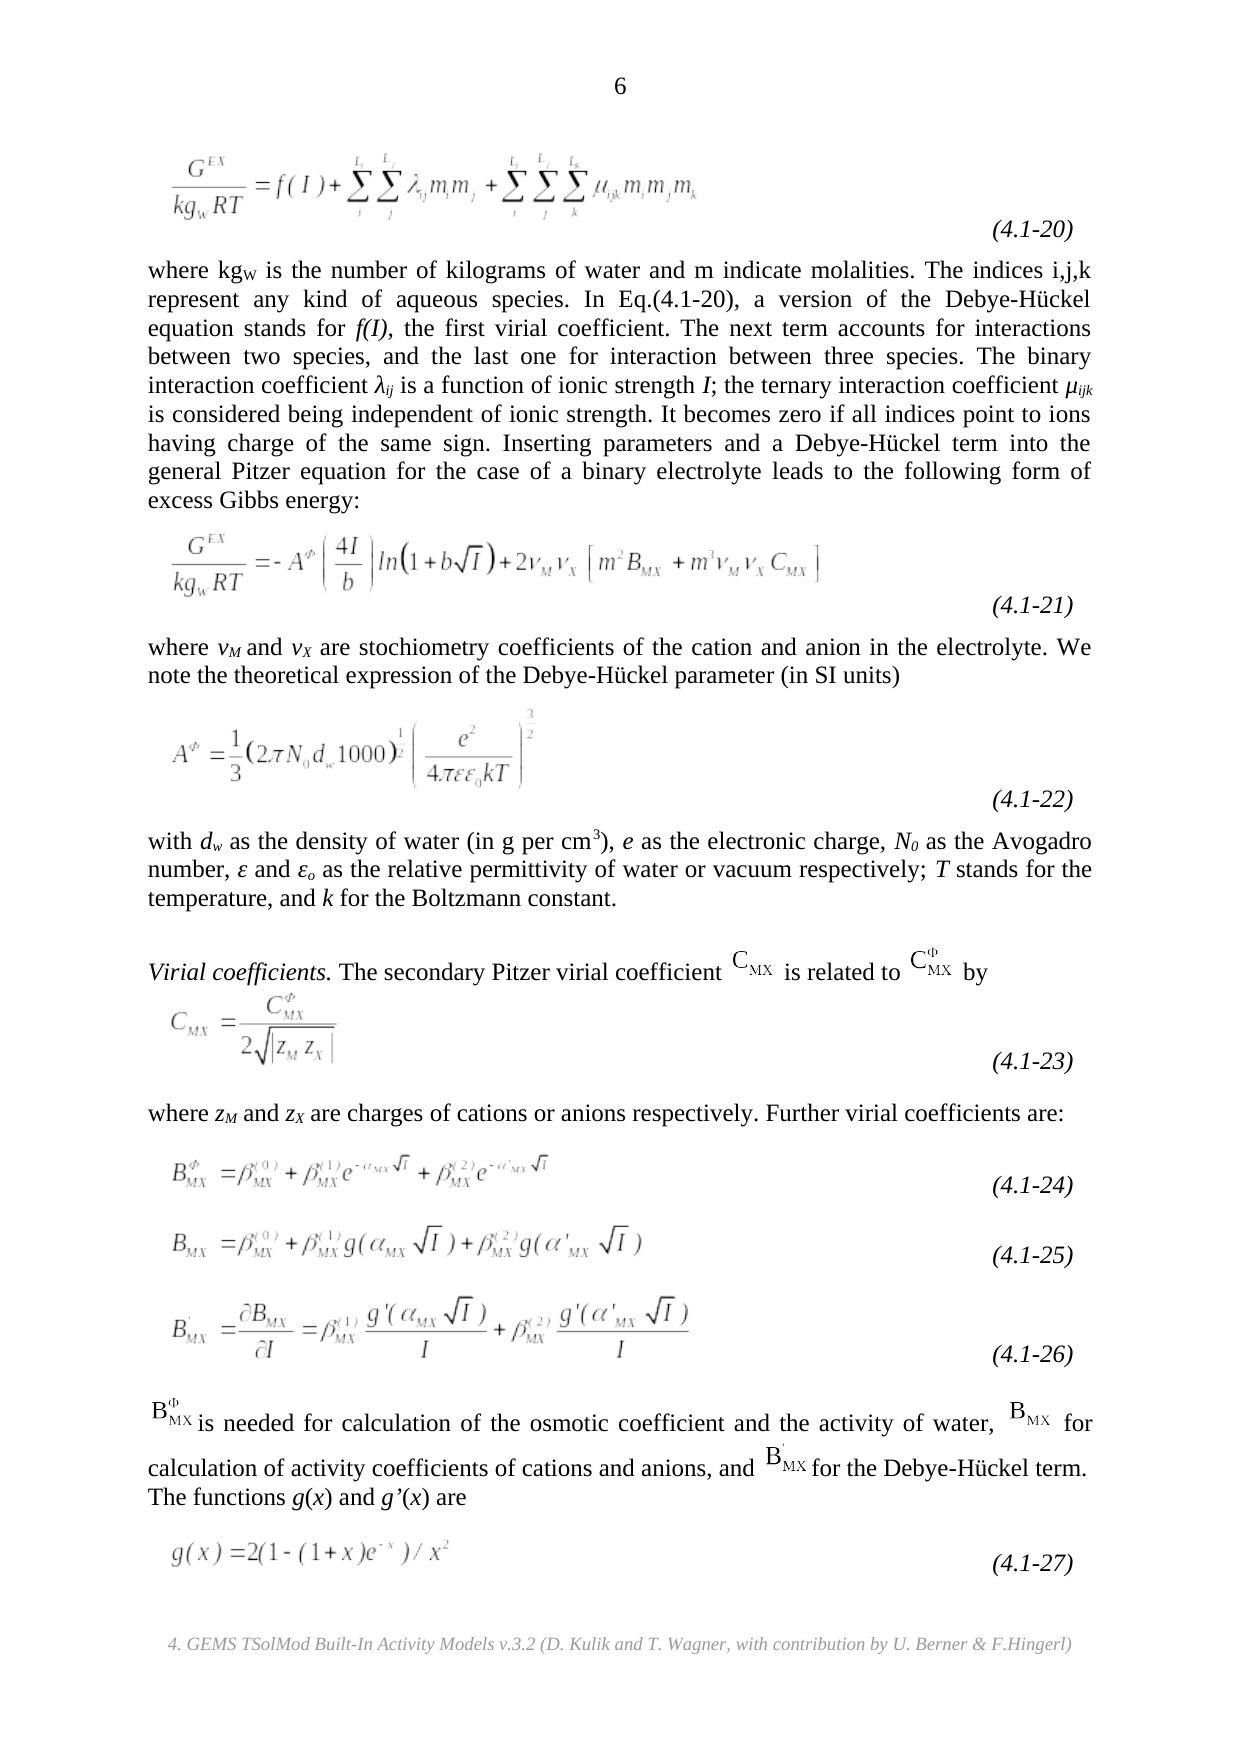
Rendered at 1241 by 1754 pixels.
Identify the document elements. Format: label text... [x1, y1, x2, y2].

text Virial coefficients. The secondary Pitzer virial coefficient is related to by [148, 941, 1092, 986]
text where zM and zX are charges of cations or anions respectively. Further virial coefficients are: [148, 1098, 1092, 1127]
text The functions g(x) and g’(x) are [148, 1482, 1092, 1511]
text where kgW is the number of kilograms of water and m indicate molalities. The indices i,j,k represent any kind of aqueous species. In Eq.(4.1-20), a version of the Debye-Hückel equation stands for f(I), the first virial coefficient. The next term accounts for interactions between two species, and the last one for interaction between three species. The binary interaction coefficient λij is a function of ionic strength I; the ternary interaction coefficient μijk is considered being independent of ionic strength. It becomes zero if all indices point to ions having charge of the same sign. Inserting parameters and a Debye-Hückel term into the general Pitzer equation for the case of a binary electrolyte leads to the following form of excess Gibbs energy: [148, 255, 1092, 514]
text where νM and νX are stochiometry coefficients of the cation and anion in the electrolyte. We note the theoretical expression of the Debye-Hückel parameter (in SI units) [148, 632, 1092, 689]
text (4.1-24) [148, 1149, 1092, 1199]
text (4.1-21) [148, 526, 1092, 619]
text (4.1-20) [148, 148, 1092, 243]
text (4.1-27) [148, 1533, 1092, 1577]
text is needed for calculation of the osmotic coefficient and the activity of water, for calculation of activity coefficients of cations and anions, and for the Debye-Hückel term. [148, 1391, 1092, 1482]
text (4.1-25) [148, 1222, 1092, 1269]
text with dw as the density of water (in g per cm3), e as the electronic charge, N0 as the Avogadro number, ε and εo as the relative permittivity of water or vacuum respectively; T stands for the temperature, and k for the Boltzmann constant. [148, 826, 1092, 912]
text (4.1-23) [148, 986, 1092, 1075]
text (4.1-22) [148, 702, 1092, 813]
text (4.1-26) [148, 1292, 1092, 1368]
